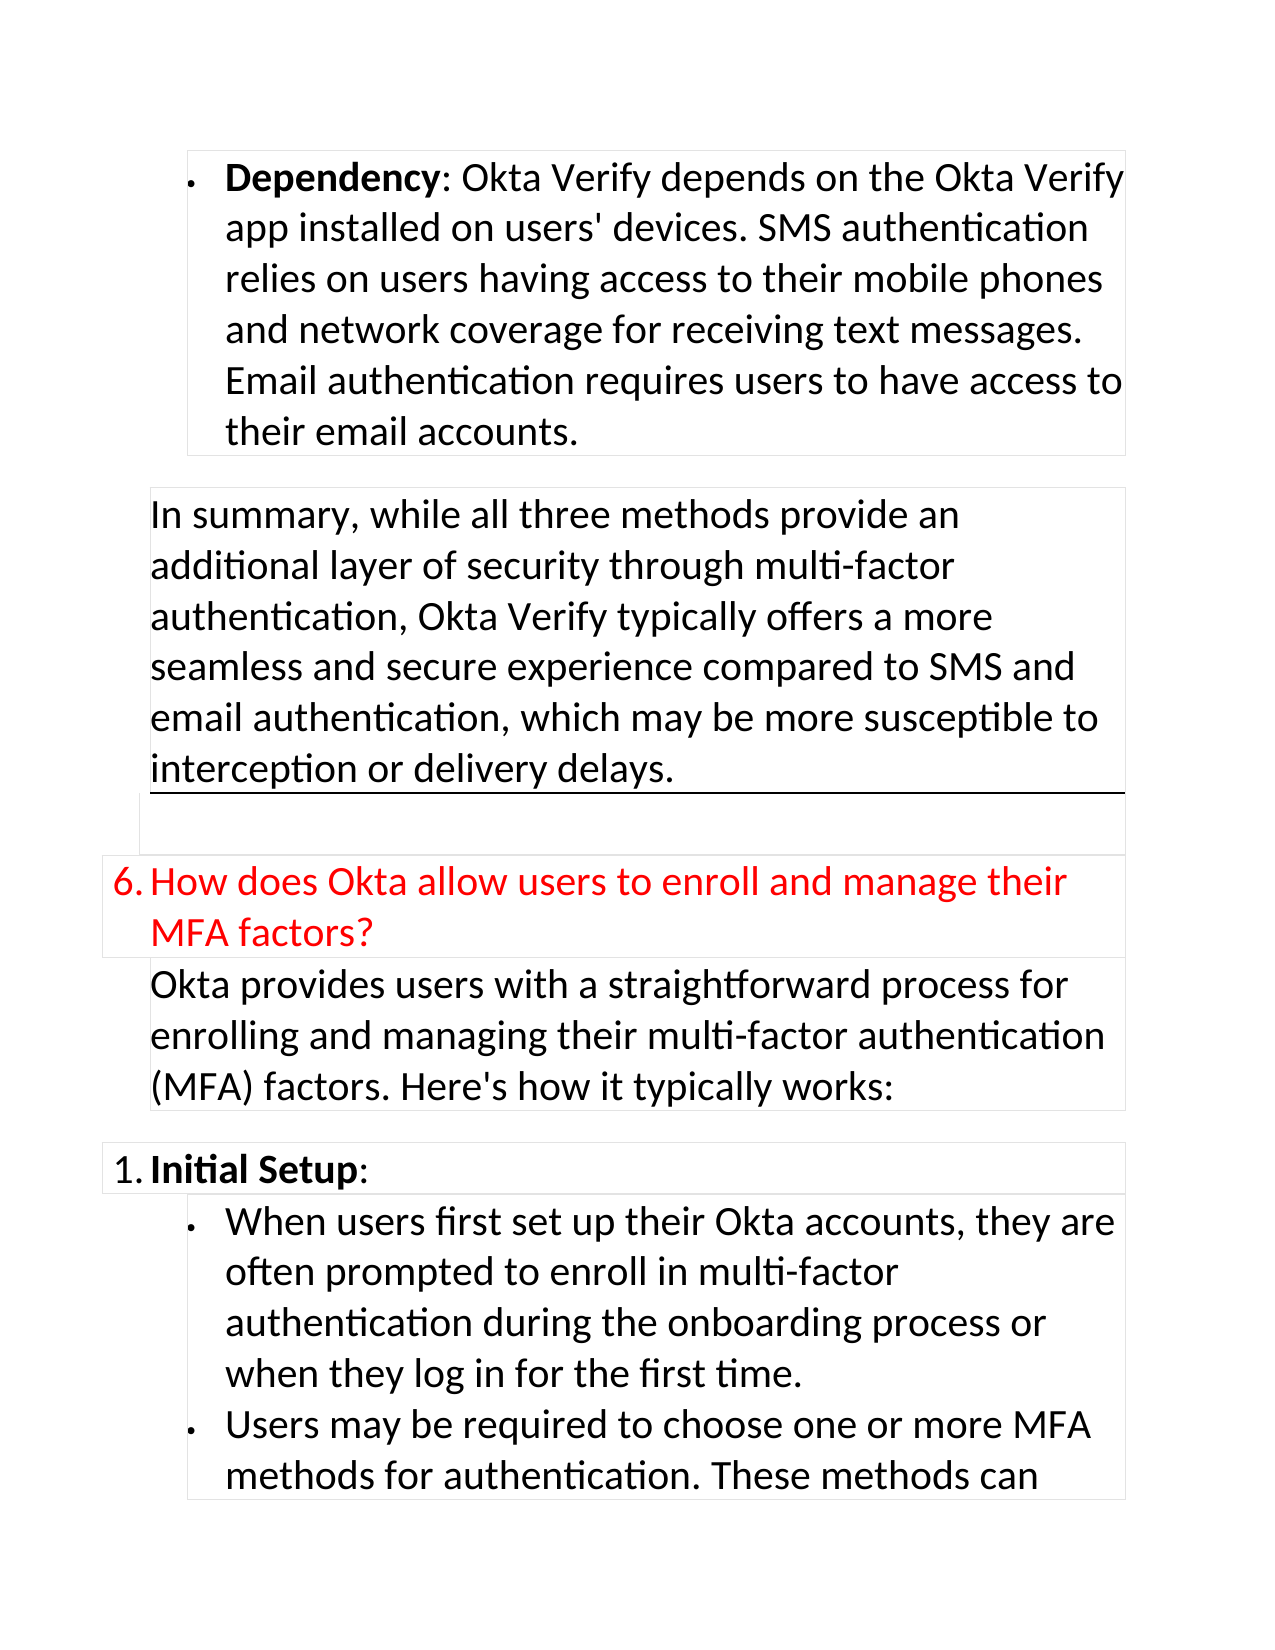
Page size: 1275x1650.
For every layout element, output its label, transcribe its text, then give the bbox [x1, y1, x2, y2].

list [188, 1397, 1125, 1499]
text Okta provides users with a straightforward process for enrolling and managing their multi-factor authentication (MFA) factors. Here's how it typically works: [151, 958, 1125, 1110]
list Dependency: Okta Verify depends on the Okta Verify app installed on users' devices. SMS authentication relies on users having access to their mobile phones and network coverage for receiving text messages. Email authentication requires users to have access to their email accounts. [188, 151, 1125, 455]
list When users first set up their Okta accounts, they are often prompted to enroll in multi-factor authentication during the onboarding process or when they log in for the first time. [188, 1195, 1125, 1397]
list How does Okta allow users to enroll and manage their MFA factors? [103, 856, 1125, 957]
text In summary, while all three methods provide an additional layer of security through multi-factor authentication, Okta Verify typically offers a more seamless and secure experience compared to SMS and email authentication, which may be more susceptible to interception or delivery delays. [151, 488, 1125, 792]
list Initial Setup: [103, 1143, 1125, 1193]
